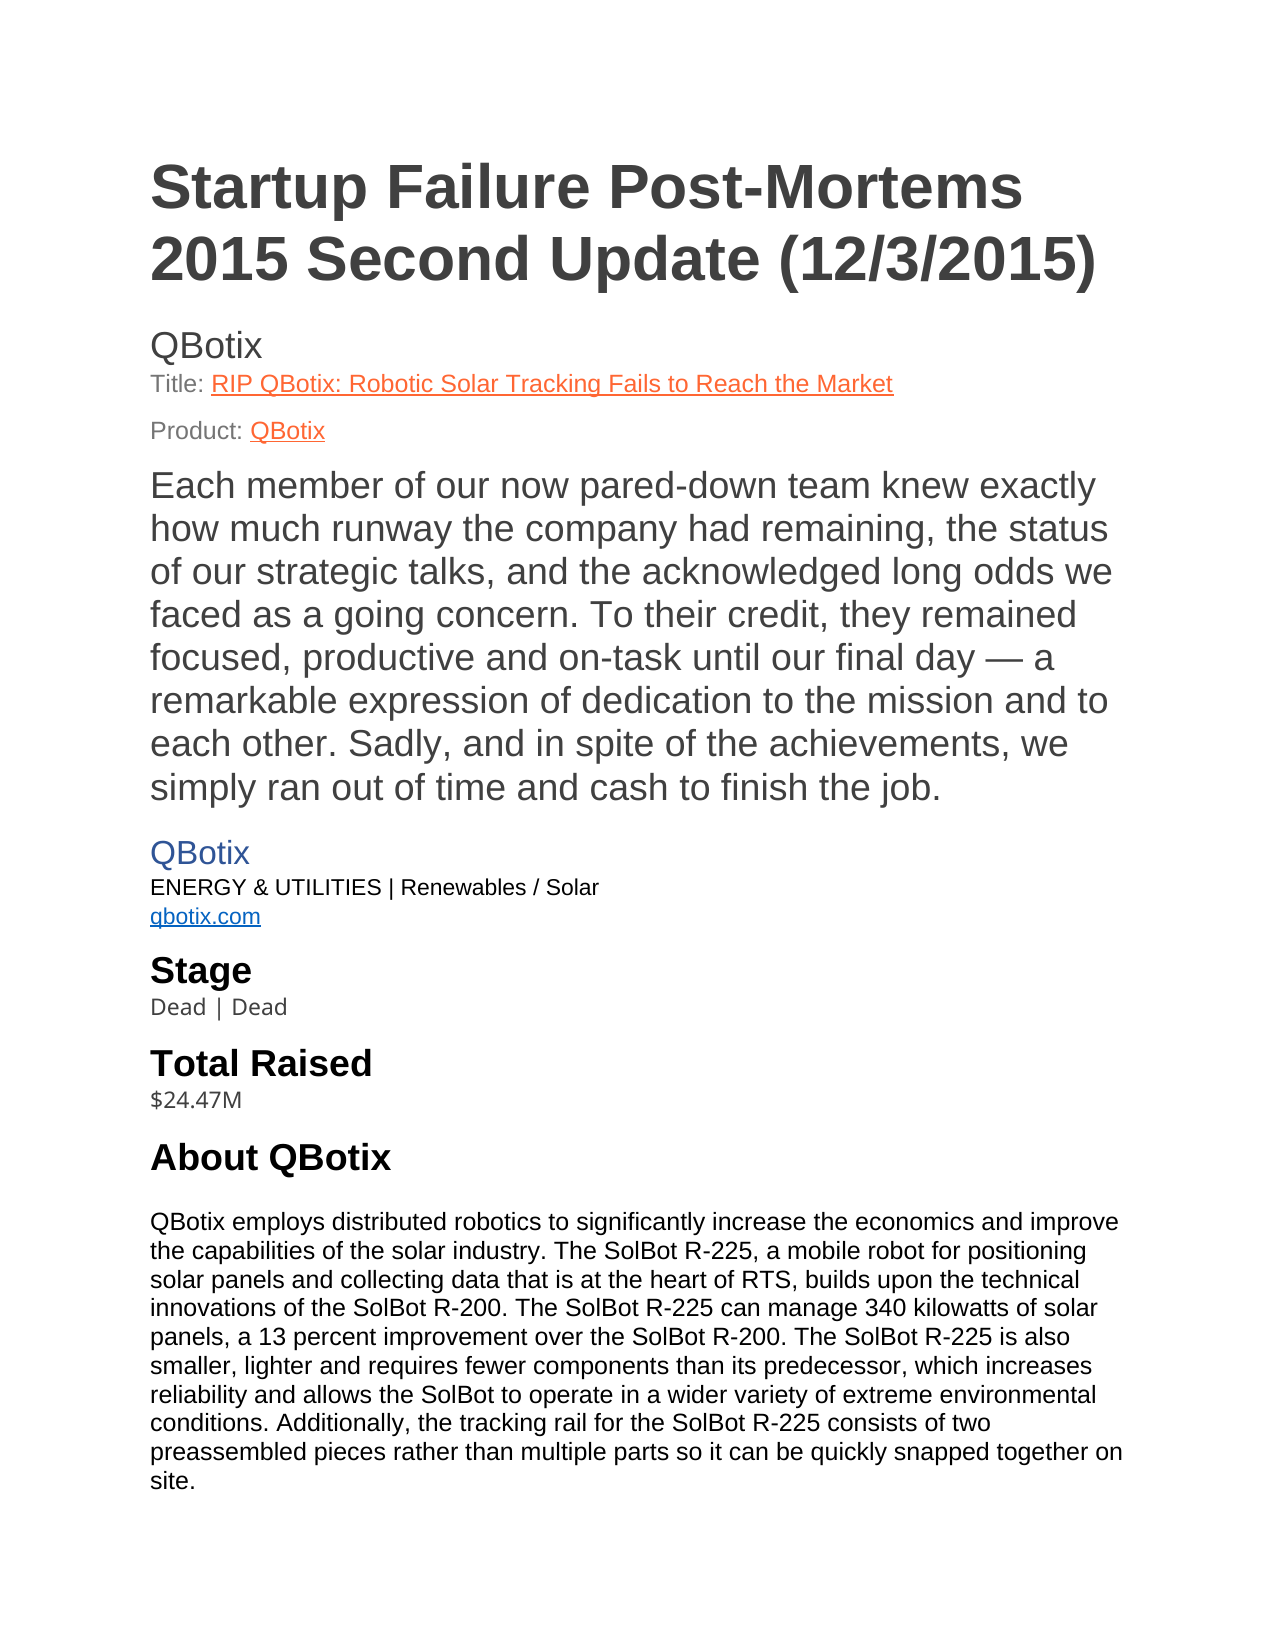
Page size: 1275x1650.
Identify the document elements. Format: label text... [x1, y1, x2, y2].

subtitle Stage [150, 948, 1125, 991]
subtitle About QBotix [150, 1135, 1125, 1178]
text Title: RIP QBotix: Robotic Solar Tracking Fails to Reach the Market [150, 369, 1125, 398]
text ENERGY & UTILITIES | Renewables / Solar qbotix.com [150, 874, 1125, 929]
text Dead | Dead [150, 991, 1125, 1022]
text Startup Failure Post-Mortems 2015 Second Update (12/3/2015) [150, 150, 1125, 294]
subtitle Total Raised [150, 1041, 1125, 1084]
subtitle QBotix [150, 833, 1125, 871]
text Each member of our now pared-down team knew exactly how much runway the company had remaining, the status of our strategic talks, and the acknowledged long odds we faced as a going concern. To their credit, they remained focused, productive and on-task until our final day — a remarkable expression of dedication to the mission and to each other. Sadly, and in spite of the achievements, we simply ran out of time and cash to finish the job. [150, 463, 1125, 808]
subtitle QBotix [150, 323, 1125, 366]
text $24.47M [150, 1084, 1125, 1116]
text QBotix employs distributed robotics to significantly increase the economics and improve the capabilities of the solar industry. The SolBot R-225, a mobile robot for positioning solar panels and collecting data that is at the heart of RTS, builds upon the technical innovations of the SolBot R-200. The SolBot R-225 can manage 340 kilowatts of solar panels, a 13 percent improvement over the SolBot R-200. The SolBot R-225 is also smaller, lighter and requires fewer components than its predecessor, which increases reliability and allows the SolBot to operate in a wider variety of extreme environmental conditions. Additionally, the tracking rail for the SolBot R-225 consists of two preassembled pieces rather than multiple parts so it can be quickly snapped together on site. [150, 1207, 1125, 1495]
text Product: QBotix [150, 416, 1125, 445]
